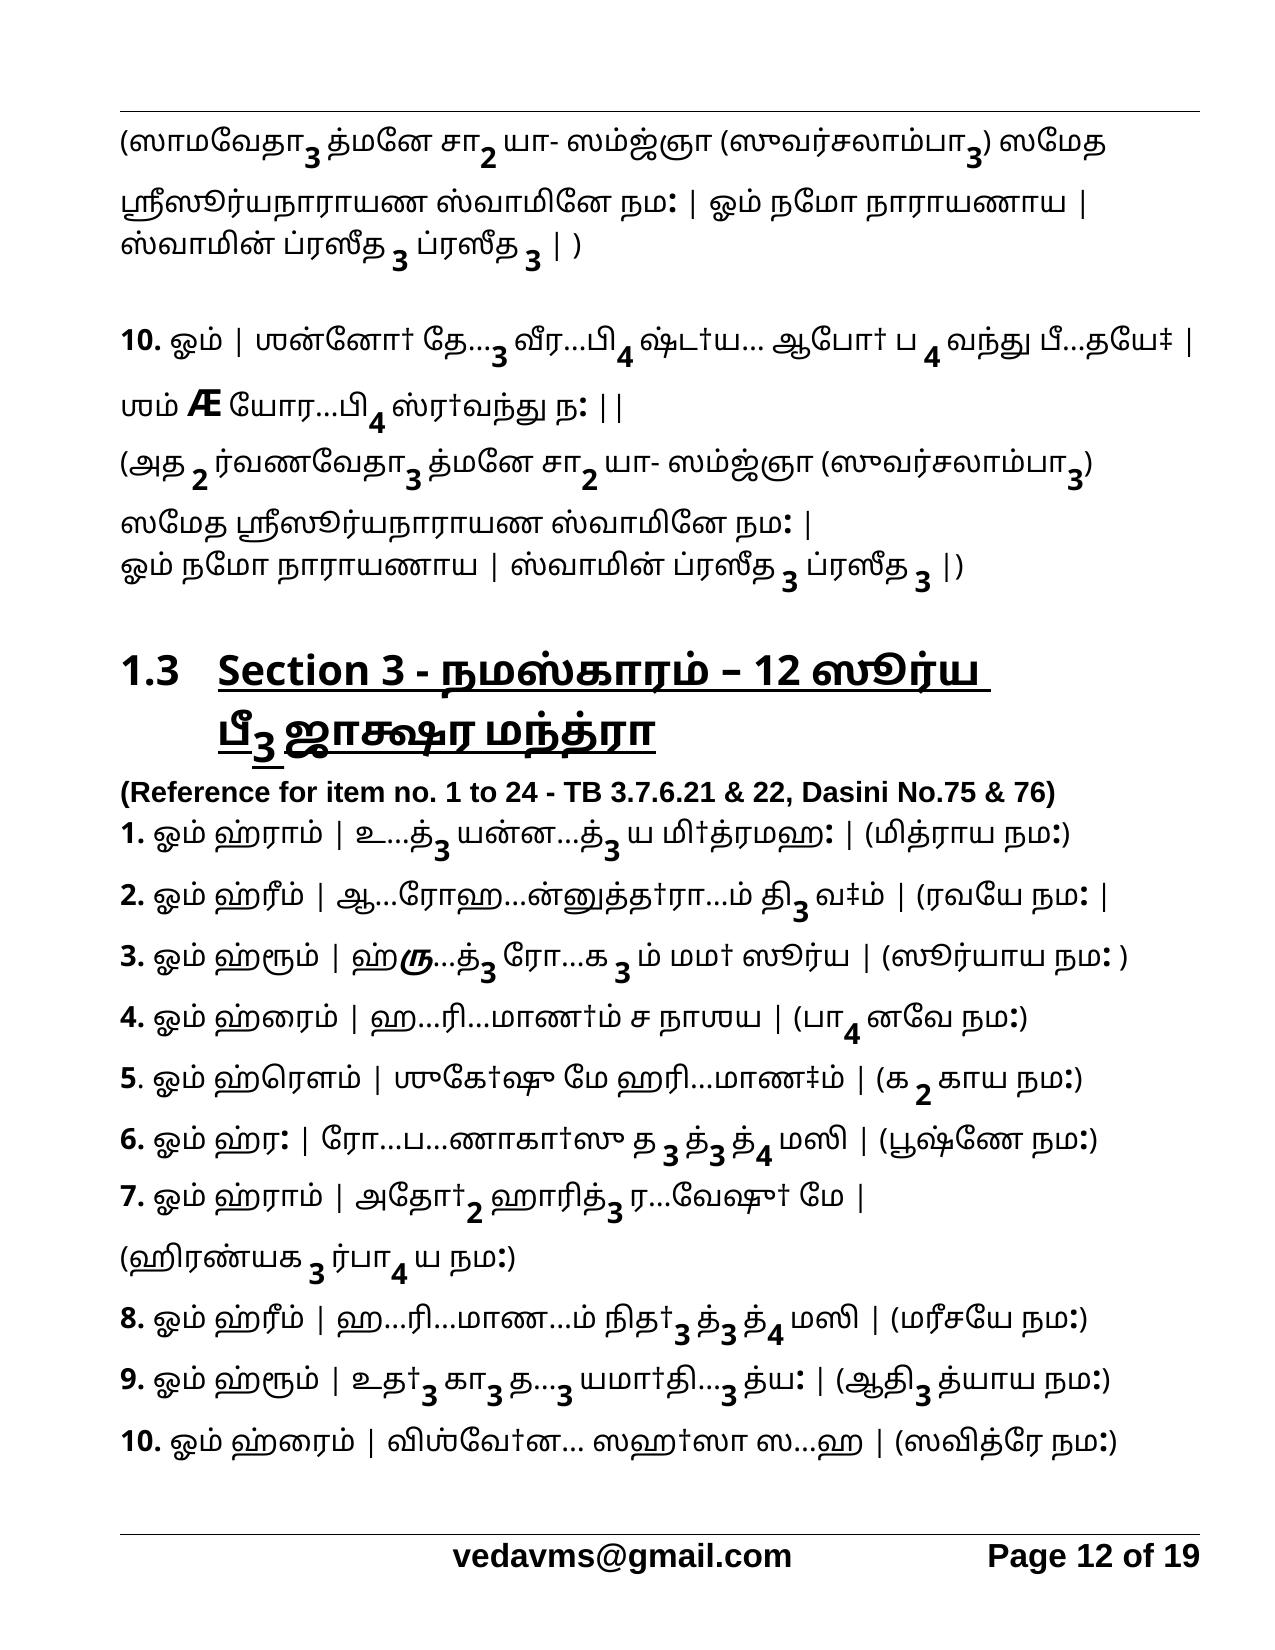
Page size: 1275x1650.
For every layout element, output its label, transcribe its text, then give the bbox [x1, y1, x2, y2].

text 9. ஓம் ஹ்ரூம் | உத†3கா3த…3யமா†தி…3த்ய: | (ஆதி3த்யாய நம:) [120, 1354, 1200, 1415]
text 2. ஓம் ஹ்ரீம் | ஆ…ரோஹ…ன்னுத்த†ரா…ம் தி3வ‡ம் | (ரவயே நம: | [120, 869, 1200, 931]
text 7. ஓம் ஹ்ராம் | அதோ†2 ஹாரித்3ர…வேஷு† மே | (ஹிரண்யக3ர்பா4ய நம:) [120, 1175, 1200, 1293]
text 10. ஓம் | ஶன்னோ† தே…3வீர…பி4ஷ்ட†ய… ஆபோ† ப4வந்து பீ…தயே‡ | [120, 319, 1200, 376]
text 5. ஓம் ஹ்ரௌம் | ஶுகே†ஷு மே ஹரி…மாண‡ம் | (க2காய நம:) [120, 1053, 1200, 1114]
text 1. ஓம் ஹ்ராம் | உ…த்3யன்ன…த்3ய மி†த்ரமஹ: | (மித்ராய நம:) [120, 808, 1200, 869]
text 10. ஓம் ஹ்ரைம் | விஶ்வே†ன… ஸஹ†ஸா ஸ…ஹ | (ஸவித்ரே நம:) [120, 1415, 1200, 1462]
text ஶம் Æயோர…பி4ஸ்ர†வந்து ந: || [120, 376, 1200, 442]
text (அத2ர்வணவேதா3த்மனே சா2யா- ஸம்ஜ்ஞா (ஸுவர்சலாம்பா3) ஸமேத ஸ்ரீஸூர்யநாராயண ஸ்வாமினே நம: | ஓம் நமோ நாராயணாய | ஸ்வாமின் ப்ரஸீத3 ப்ரஸீத3 |) [120, 442, 1200, 601]
text 4. ஓம் ஹ்ரைம் | ஹ…ரி…மாண†ம் ச நாஶய | (பா4னவே நம:) [120, 992, 1200, 1053]
text 8. ஓம் ஹ்ரீம் | ஹ…ரி…மாண…ம் நித†3த்3த்4மஸி | (மரீசயே நம:) [120, 1293, 1200, 1354]
text (Reference for item no. 1 to 24 - TB 3.7.6.21 & 22, Dasini No.75 & 76) [120, 775, 1200, 808]
text 6. ஓம் ஹ்ர: | ரோ…ப…ணாகா†ஸு த3த்3த்4மஸி | (பூஷ்ணே நம:) [120, 1114, 1200, 1175]
text (ஸாமவேதா3த்மனே சா2யா- ஸம்ஜ்ஞா (ஸுவர்சலாம்பா3) ஸமேத ஸ்ரீஸூர்யநாராயண ஸ்வாமினே நம: | ஓம் நமோ நாராயணாய | ஸ்வாமின் ப்ரஸீத3 ப்ரஸீத3 | ) [120, 120, 1200, 280]
subtitle Section 3 - நமஸ்காரம் – 12 ஸூர்ய பீ3ஜாக்ஷர மந்த்ரா [120, 641, 1200, 775]
text 3. ஓம் ஹ்ரூம் | ஹ்ரு…த்3ரோ…க3ம் மம† ஸூர்ய | (ஸூர்யாய நம: ) [120, 931, 1200, 992]
